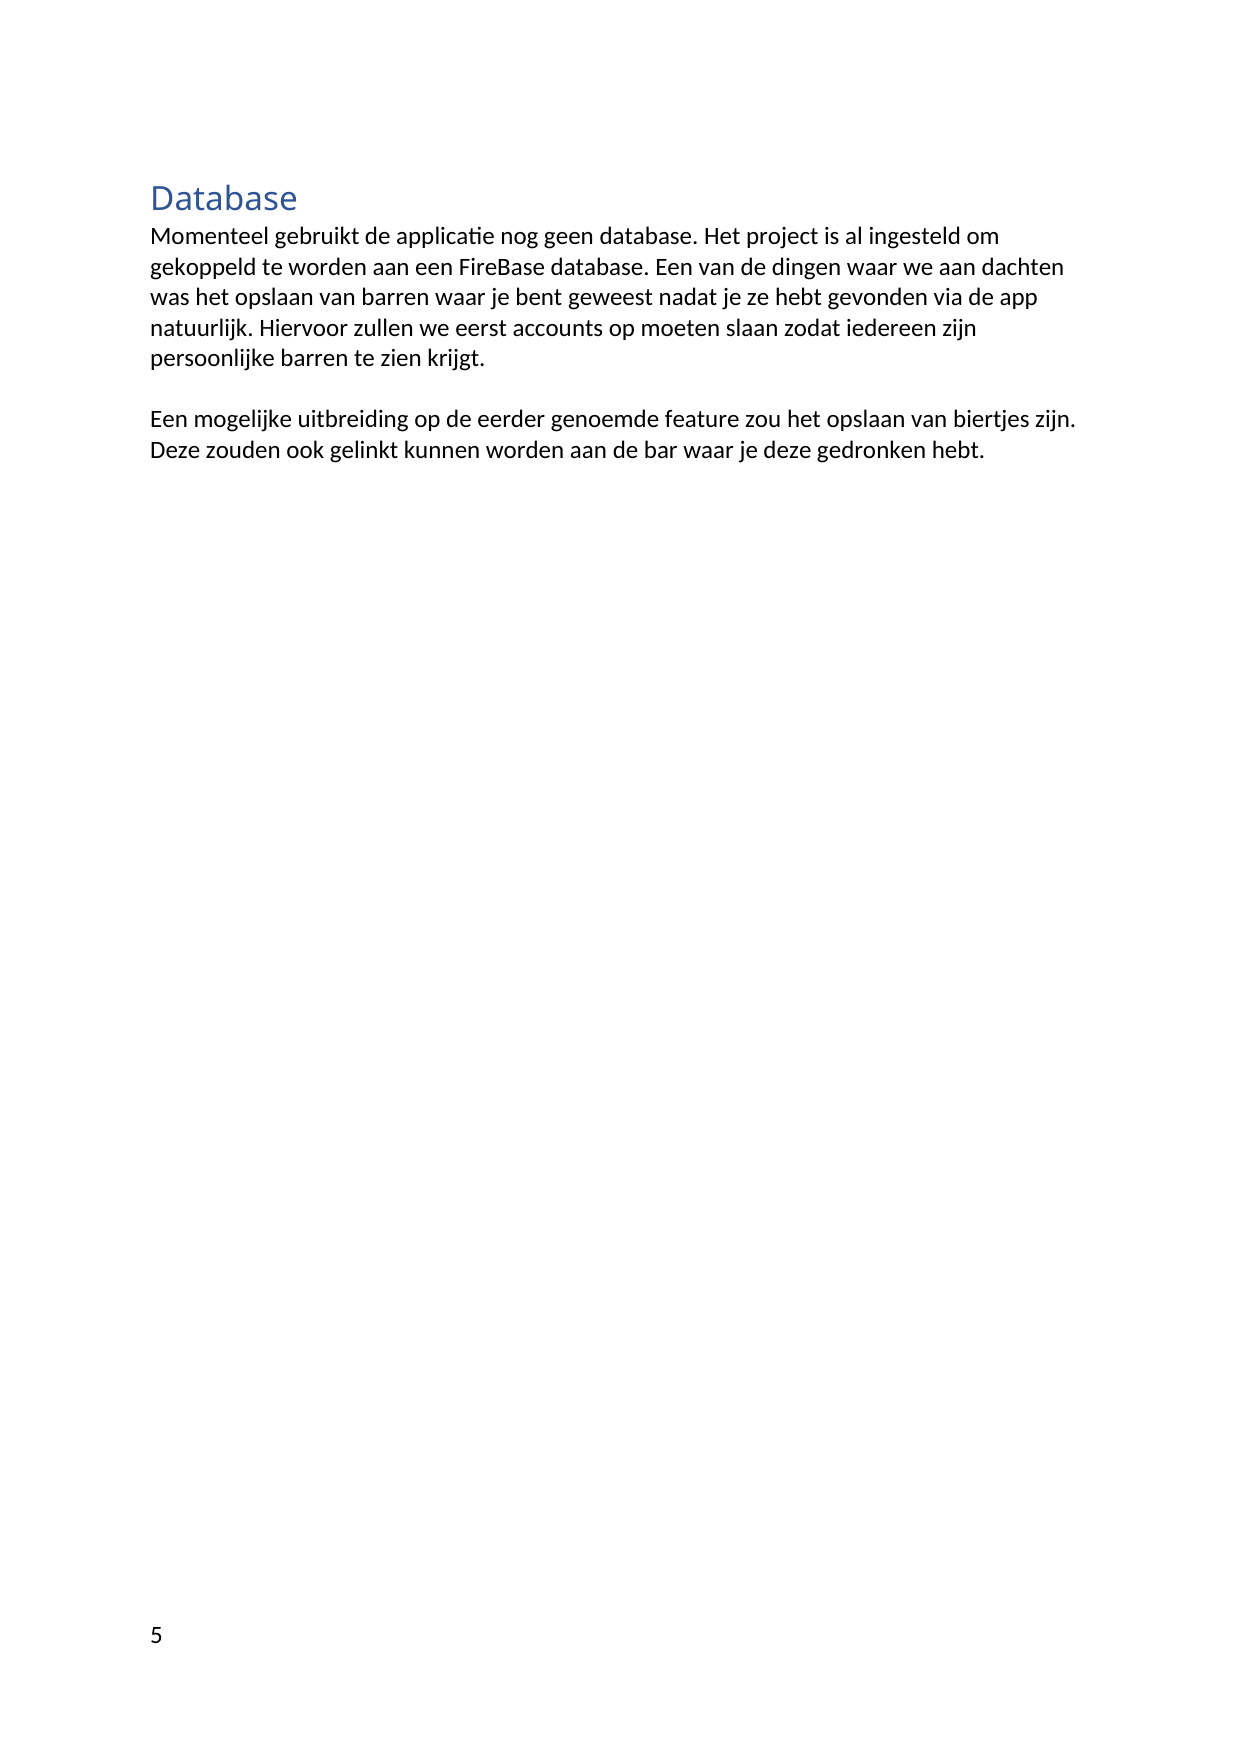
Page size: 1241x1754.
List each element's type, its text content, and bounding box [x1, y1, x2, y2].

text Momenteel gebruikt de applicatie nog geen database. Het project is al ingesteld om gekoppeld te worden aan een FireBase database. Een van de dingen waar we aan dachten was het opslaan van barren waar je bent geweest nadat je ze hebt gevonden via de app natuurlijk. Hiervoor zullen we eerst accounts op moeten slaan zodat iedereen zijn persoonlijke barren te zien krijgt. [150, 220, 1090, 373]
text Een mogelijke uitbreiding op de eerder genoemde feature zou het opslaan van biertjes zijn. Deze zouden ook gelinkt kunnen worden aan de bar waar je deze gedronken hebt. [150, 403, 1090, 464]
subtitle Database [150, 175, 1090, 220]
